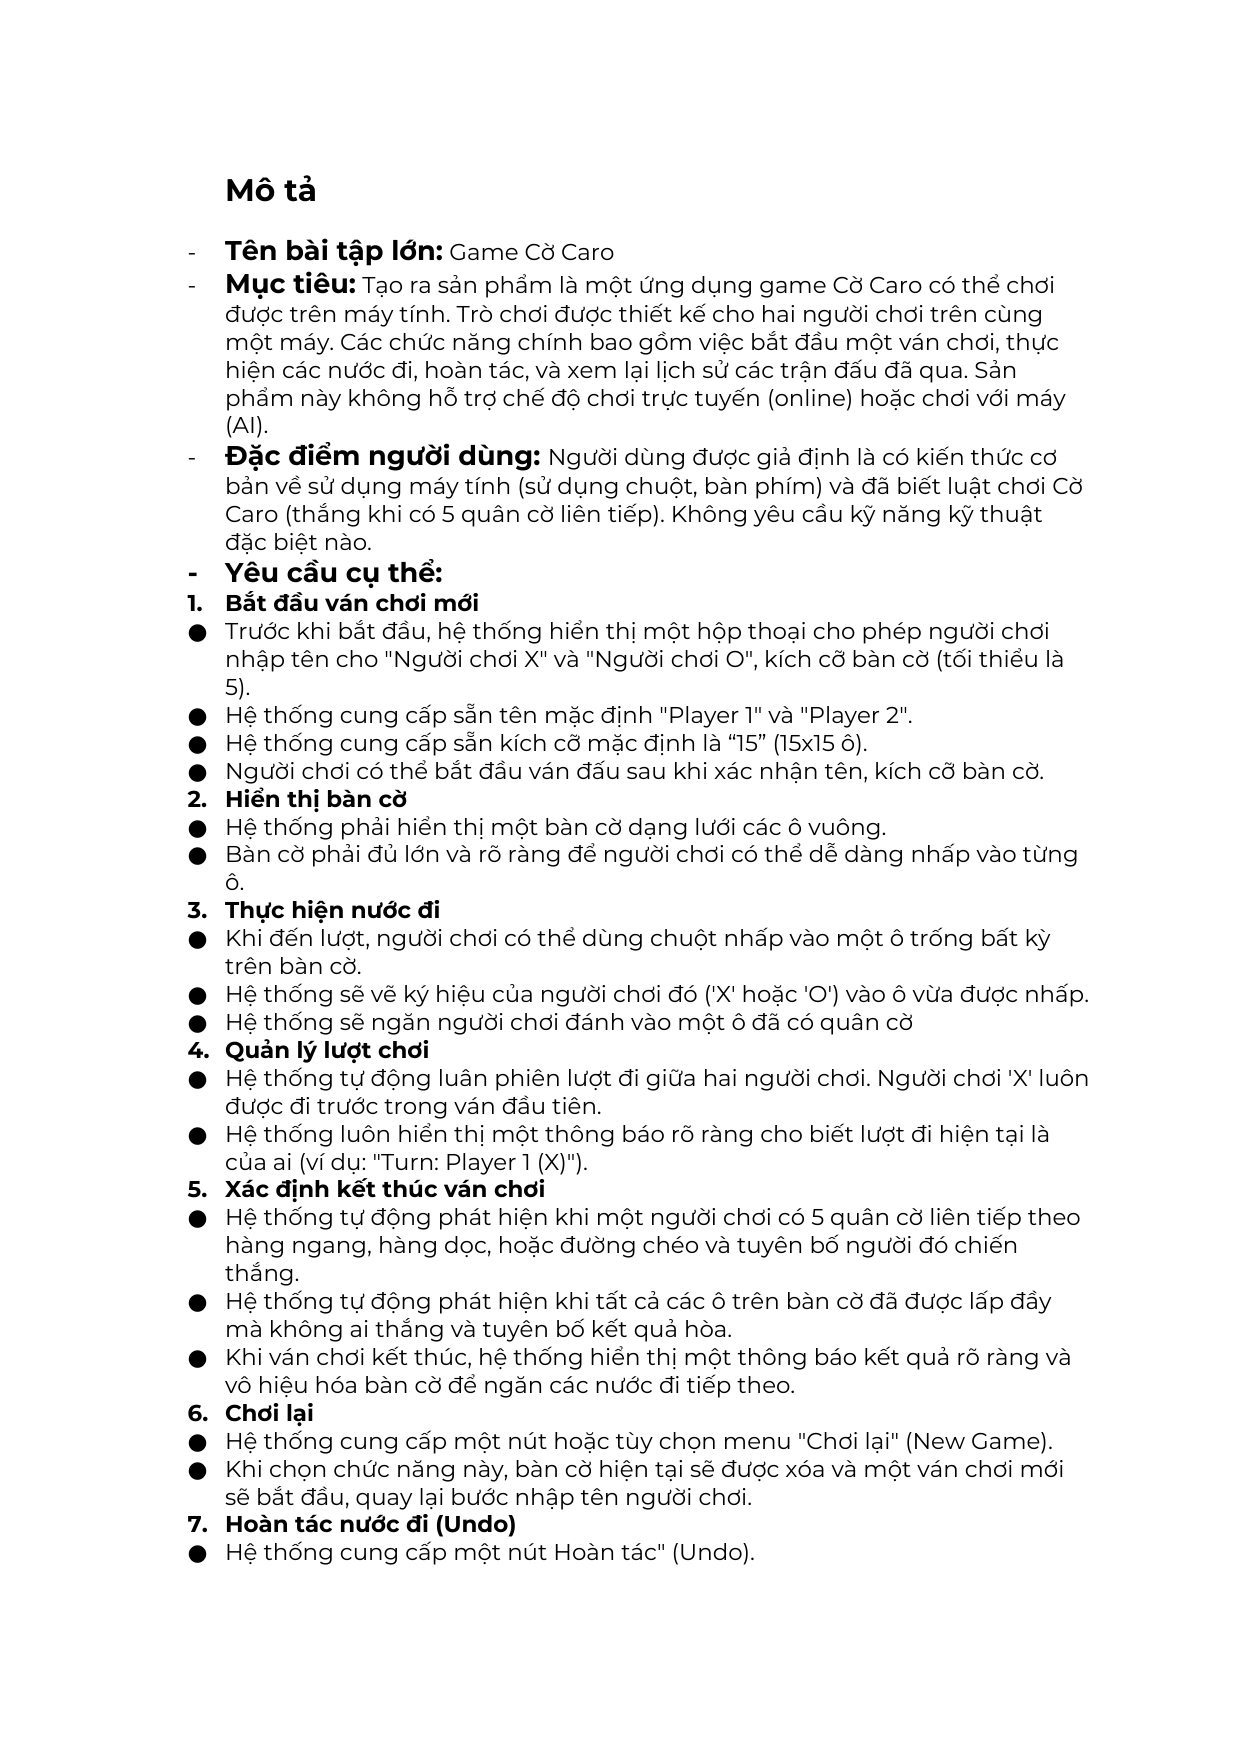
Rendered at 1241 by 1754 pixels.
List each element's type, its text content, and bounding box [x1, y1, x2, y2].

list Mục tiêu: Tạo ra sản phẩm là một ứng dụng game Cờ Caro có thể chơi được trên máy tính. Trò chơi được thiết kế cho hai người chơi trên cùng một máy. Các chức năng chính bao gồm việc bắt đầu một ván chơi, thực hiện các nước đi, hoàn tác, và xem lại lịch sử các trận đấu đã qua. Sản phẩm này không hỗ trợ chế độ chơi trực tuyến (online) hoặc chơi với máy (AI). [187, 267, 1090, 439]
list Xác định kết thúc ván chơi [187, 1176, 1090, 1203]
list Hệ thống tự động phát hiện khi một người chơi có 5 quân cờ liên tiếp theo hàng ngang, hàng dọc, hoặc đường chéo và tuyên bố người đó chiến thắng. [187, 1203, 1090, 1287]
list Bắt đầu ván chơi mới [187, 589, 1090, 617]
list Hệ thống sẽ ngăn người chơi đánh vào một ô đã có quân cờ [187, 1008, 1090, 1036]
list Hệ thống tự động phát hiện khi tất cả các ô trên bàn cờ đã được lấp đầy mà không ai thắng và tuyên bố kết quả hòa. [187, 1287, 1090, 1343]
list Chơi lại [187, 1399, 1090, 1427]
list Yêu cầu cụ thể: [187, 556, 1090, 589]
list Hệ thống sẽ vẽ ký hiệu của người chơi đó ('X' hoặc 'O') vào ô vừa được nhấp. [187, 980, 1090, 1008]
list Hoàn tác nước đi (Undo) [187, 1511, 1090, 1538]
list Quản lý lượt chơi [187, 1036, 1090, 1064]
list Bàn cờ phải đủ lớn và rõ ràng để người chơi có thể dễ dàng nhấp vào từng ô. [187, 841, 1090, 896]
list Hệ thống cung cấp sẵn kích cỡ mặc định là “15” (15x15 ô). [187, 729, 1090, 757]
list Hệ thống phải hiển thị một bàn cờ dạng lưới các ô vuông. [187, 813, 1090, 841]
text Mô tả [150, 171, 1090, 209]
list Hệ thống cung cấp sẵn tên mặc định "Player 1" và "Player 2". [187, 701, 1090, 729]
list Tên bài tập lớn: Game Cờ Caro [187, 234, 1090, 267]
list Đặc điểm người dùng: Người dùng được giả định là có kiến thức cơ bản về sử dụng máy tính (sử dụng chuột, bàn phím) và đã biết luật chơi Cờ Caro (thắng khi có 5 quân cờ liên tiếp). Không yêu cầu kỹ năng kỹ thuật đặc biệt nào. [187, 439, 1090, 556]
list Hệ thống cung cấp một nút hoặc tùy chọn menu "Chơi lại" (New Game). [187, 1427, 1090, 1455]
list Người chơi có thể bắt đầu ván đấu sau khi xác nhận tên, kích cỡ bàn cờ. [187, 757, 1090, 785]
list Hiển thị bàn cờ [187, 785, 1090, 813]
list Hệ thống cung cấp một nút Hoàn tác" (Undo). [187, 1538, 1090, 1566]
list Khi ván chơi kết thúc, hệ thống hiển thị một thông báo kết quả rõ ràng và vô hiệu hóa bàn cờ để ngăn các nước đi tiếp theo. [187, 1343, 1090, 1399]
list Khi chọn chức năng này, bàn cờ hiện tại sẽ được xóa và một ván chơi mới sẽ bắt đầu, quay lại bước nhập tên người chơi. [187, 1455, 1090, 1511]
list Khi đến lượt, người chơi có thể dùng chuột nhấp vào một ô trống bất kỳ trên bàn cờ. [187, 924, 1090, 980]
list Hệ thống tự động luân phiên lượt đi giữa hai người chơi. Người chơi 'X' luôn được đi trước trong ván đầu tiên. [187, 1064, 1090, 1120]
list Hệ thống luôn hiển thị một thông báo rõ ràng cho biết lượt đi hiện tại là của ai (ví dụ: "Turn: Player 1 (X)"). [187, 1120, 1090, 1176]
list Thực hiện nước đi [187, 896, 1090, 924]
list Trước khi bắt đầu, hệ thống hiển thị một hộp thoại cho phép người chơi nhập tên cho "Người chơi X" và "Người chơi O", kích cỡ bàn cờ (tối thiểu là 5). [187, 617, 1090, 701]
